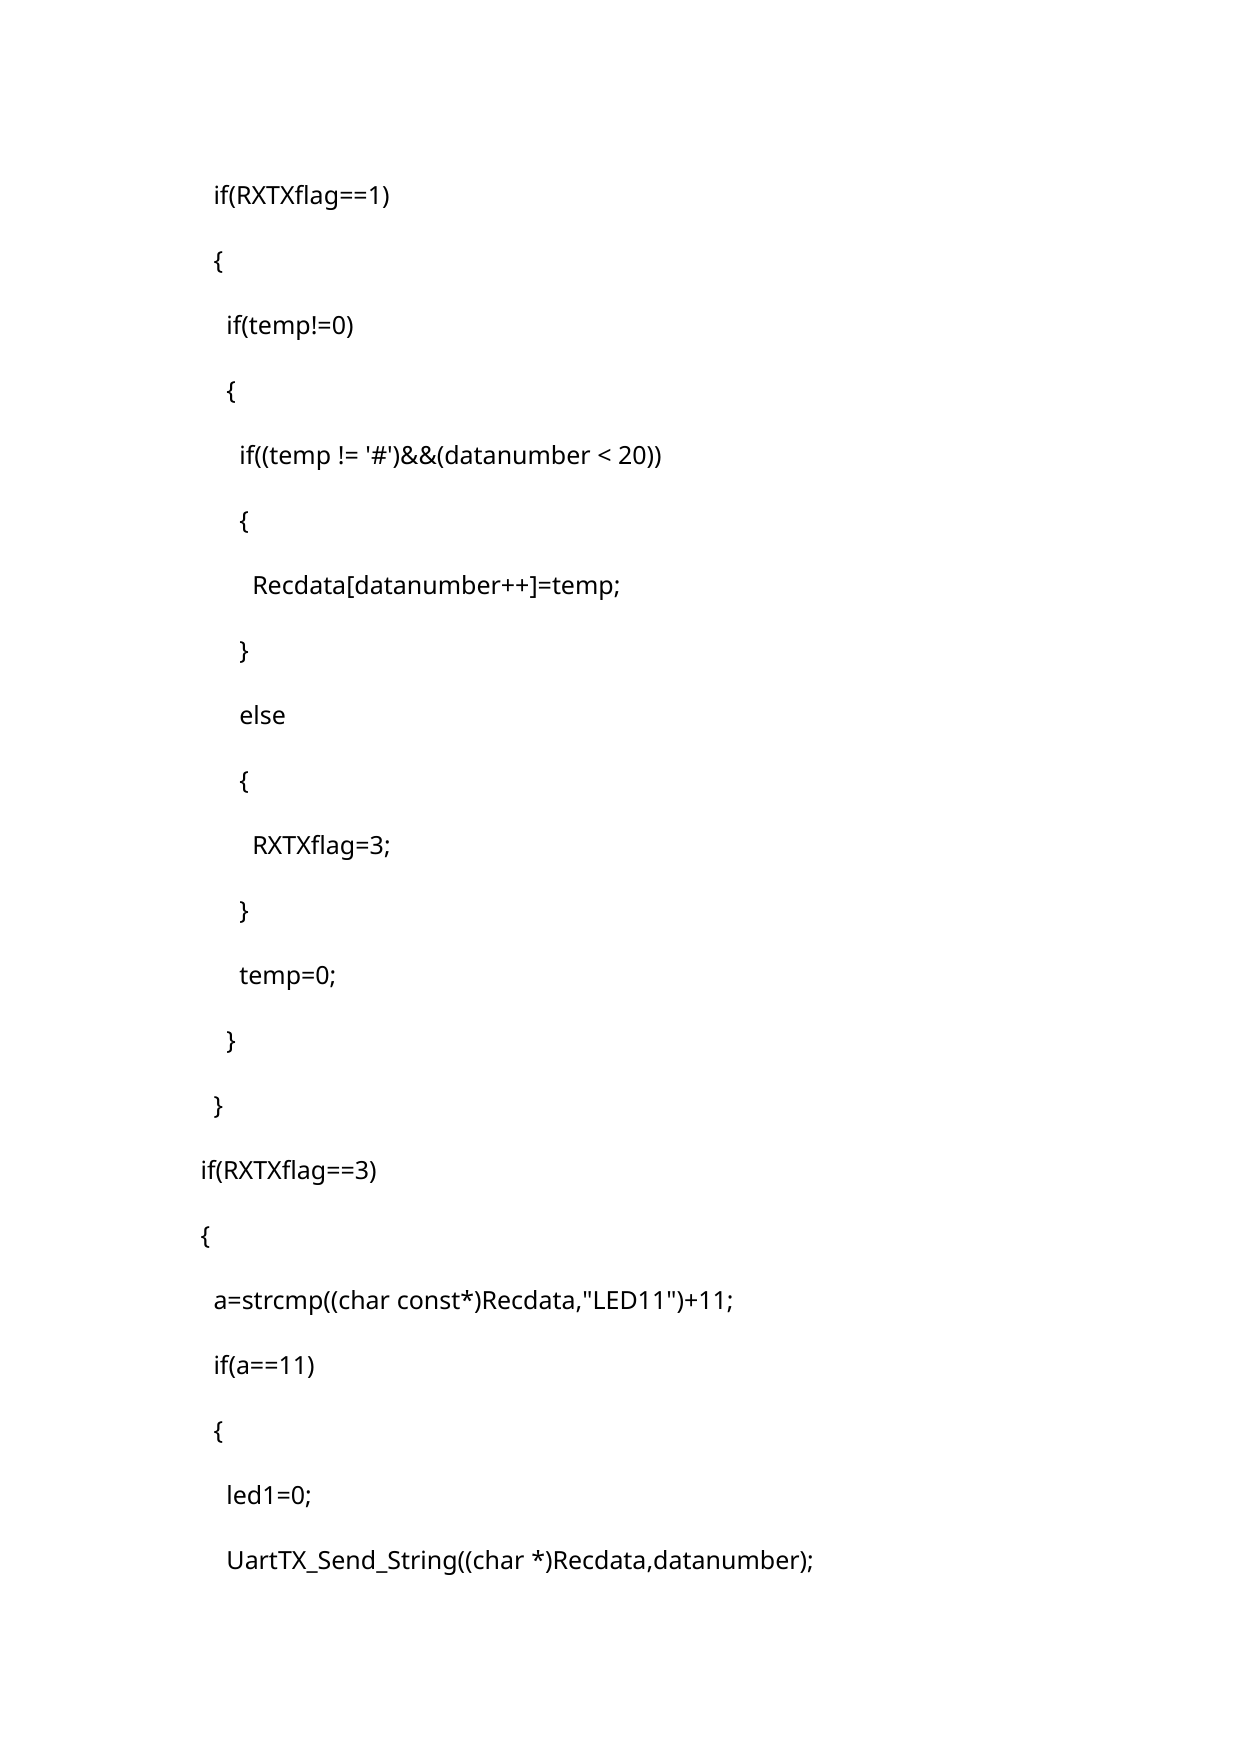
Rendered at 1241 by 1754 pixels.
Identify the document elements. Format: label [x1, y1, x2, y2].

text [187, 162, 1053, 1592]
